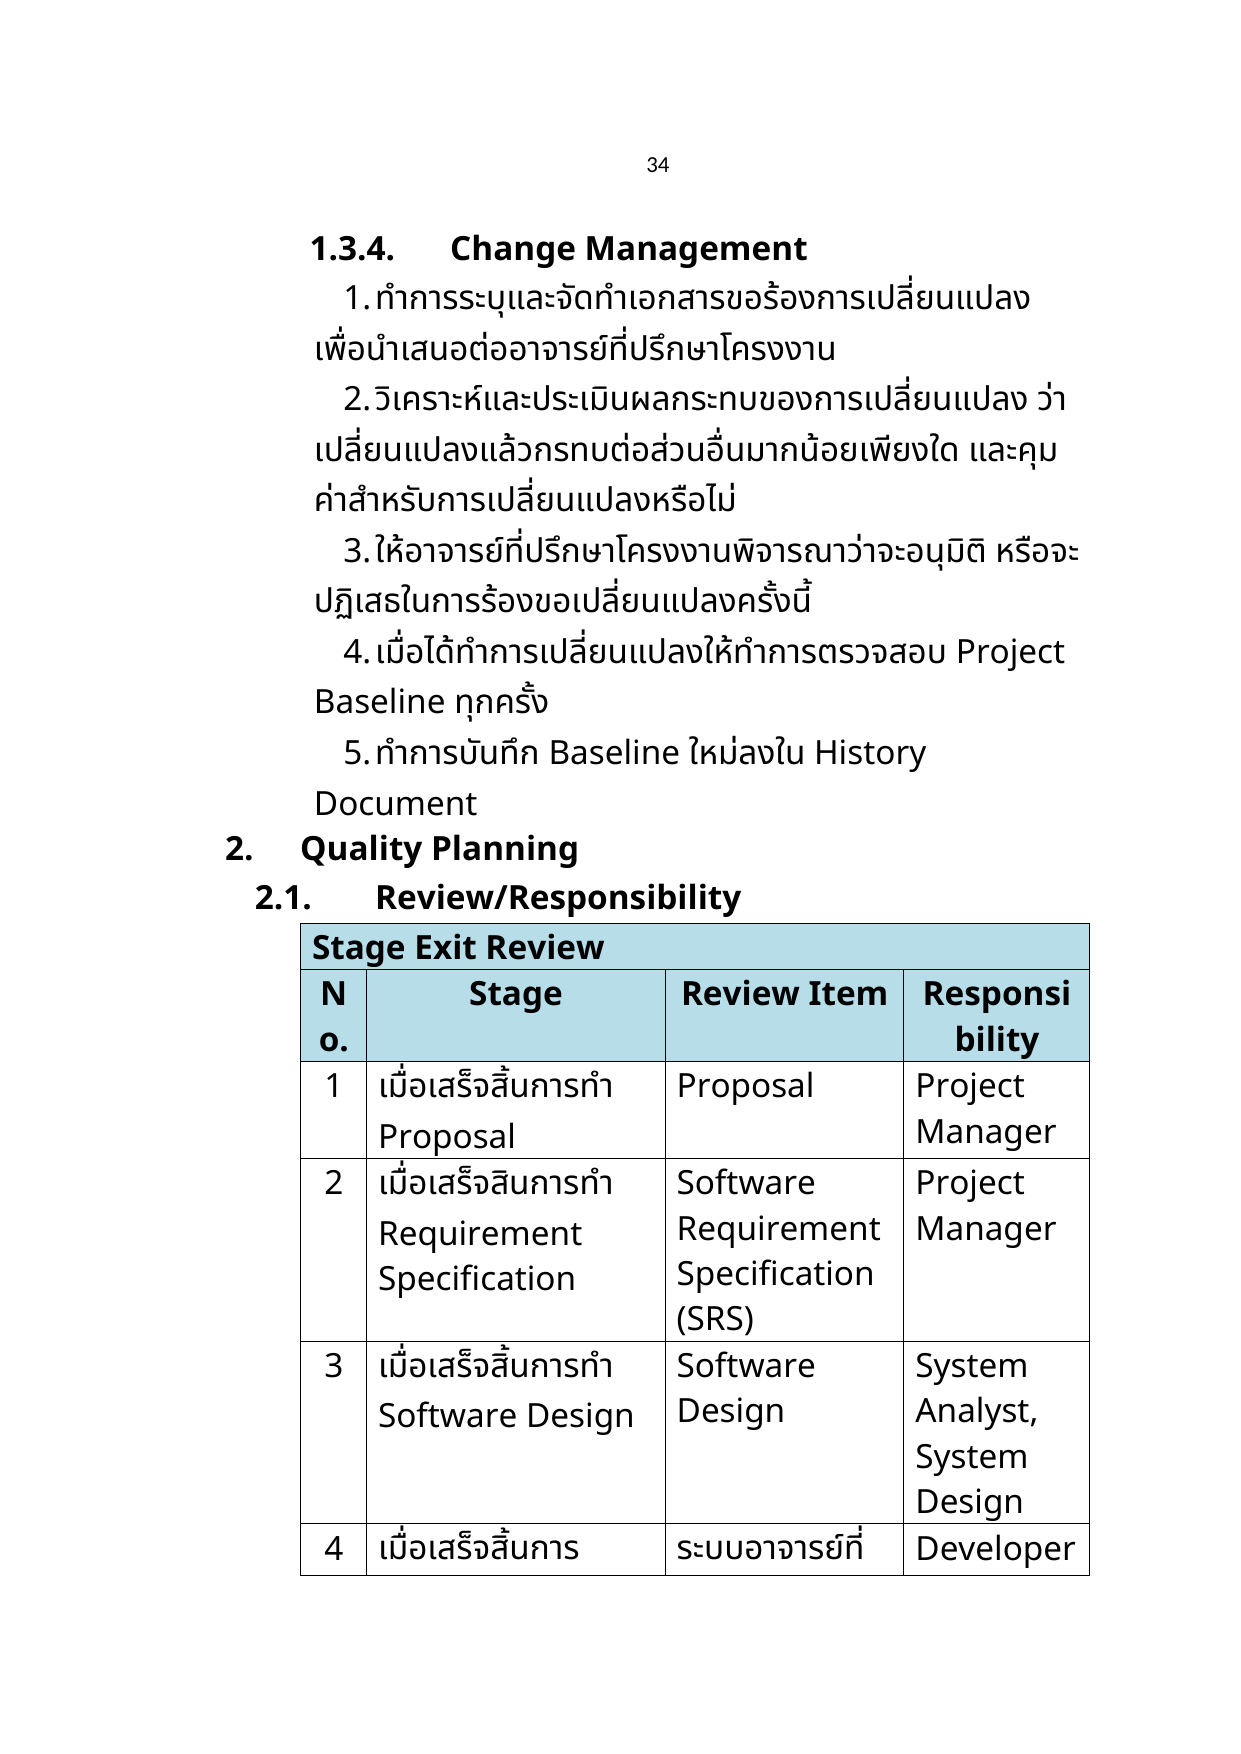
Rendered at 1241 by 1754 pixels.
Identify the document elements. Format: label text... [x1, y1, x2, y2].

table_cell เมื่อเสร็จสิ้นการทำ Proposal [367, 1062, 665, 1158]
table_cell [666, 1524, 903, 1575]
table_cell 2 [301, 1159, 366, 1341]
table_cell Software Requirement Specification (SRS) [666, 1159, 903, 1341]
table_cell No. [301, 970, 366, 1061]
table_header Stage Exit Review [301, 924, 1089, 969]
table_cell Review Item [666, 970, 903, 1061]
table_cell Software Design [666, 1342, 903, 1523]
list Review/Responsibility [225, 874, 1090, 919]
table_cell Project Manager [904, 1159, 1089, 1341]
table_cell 4 [301, 1524, 366, 1575]
table_cell 3 [301, 1342, 366, 1523]
subtitle ให้อาจารย์ที่ปรึกษาโครงงานพิจารณาว่าจะอนุมิติ หรือจะปฏิเสธในการร้องขอเปลี่ยนแปลงครั้งนี้ [314, 526, 1090, 627]
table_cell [367, 1524, 665, 1575]
table_cell เมื่อเสร็จสินการทำ Requirement Specification [367, 1159, 665, 1341]
list Quality Planning [225, 825, 1090, 870]
table_cell System Analyst, System Design [904, 1342, 1089, 1523]
list Change Management [309, 225, 1090, 270]
subtitle เมื่อได้ทำการเปลี่ยนแปลงให้ทำการตรวจสอบ Project Baseline ทุกครั้ง [314, 627, 1090, 729]
table_cell Proposal [666, 1062, 903, 1158]
subtitle ทำการบันทึก Baseline ใหม่ลงใน History Document [314, 729, 1090, 825]
subtitle วิเคราะห์และประเมินผลกระทบของการเปลี่ยนแปลง ว่าเปลี่ยนแปลงแล้วกรทบต่อส่วนอื่นมากน้อยเพียงใด และคุมค่าสำหรับการเปลี่ยนแปลงหรือไม่ [314, 375, 1090, 526]
table_cell 1 [301, 1062, 366, 1158]
table_cell Responsibility [904, 970, 1089, 1061]
table_cell Project Manager [904, 1062, 1089, 1158]
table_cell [904, 1524, 1089, 1575]
subtitle ทำการระบุและจัดทำเอกสารขอร้องการเปลี่ยนแปลง เพื่อนำเสนอต่ออาจารย์ที่ปรึกษาโครงงาน [314, 274, 1090, 375]
table_cell Stage [367, 970, 665, 1061]
table_cell เมื่อเสร็จสิ้นการทำ Software Design [367, 1342, 665, 1523]
